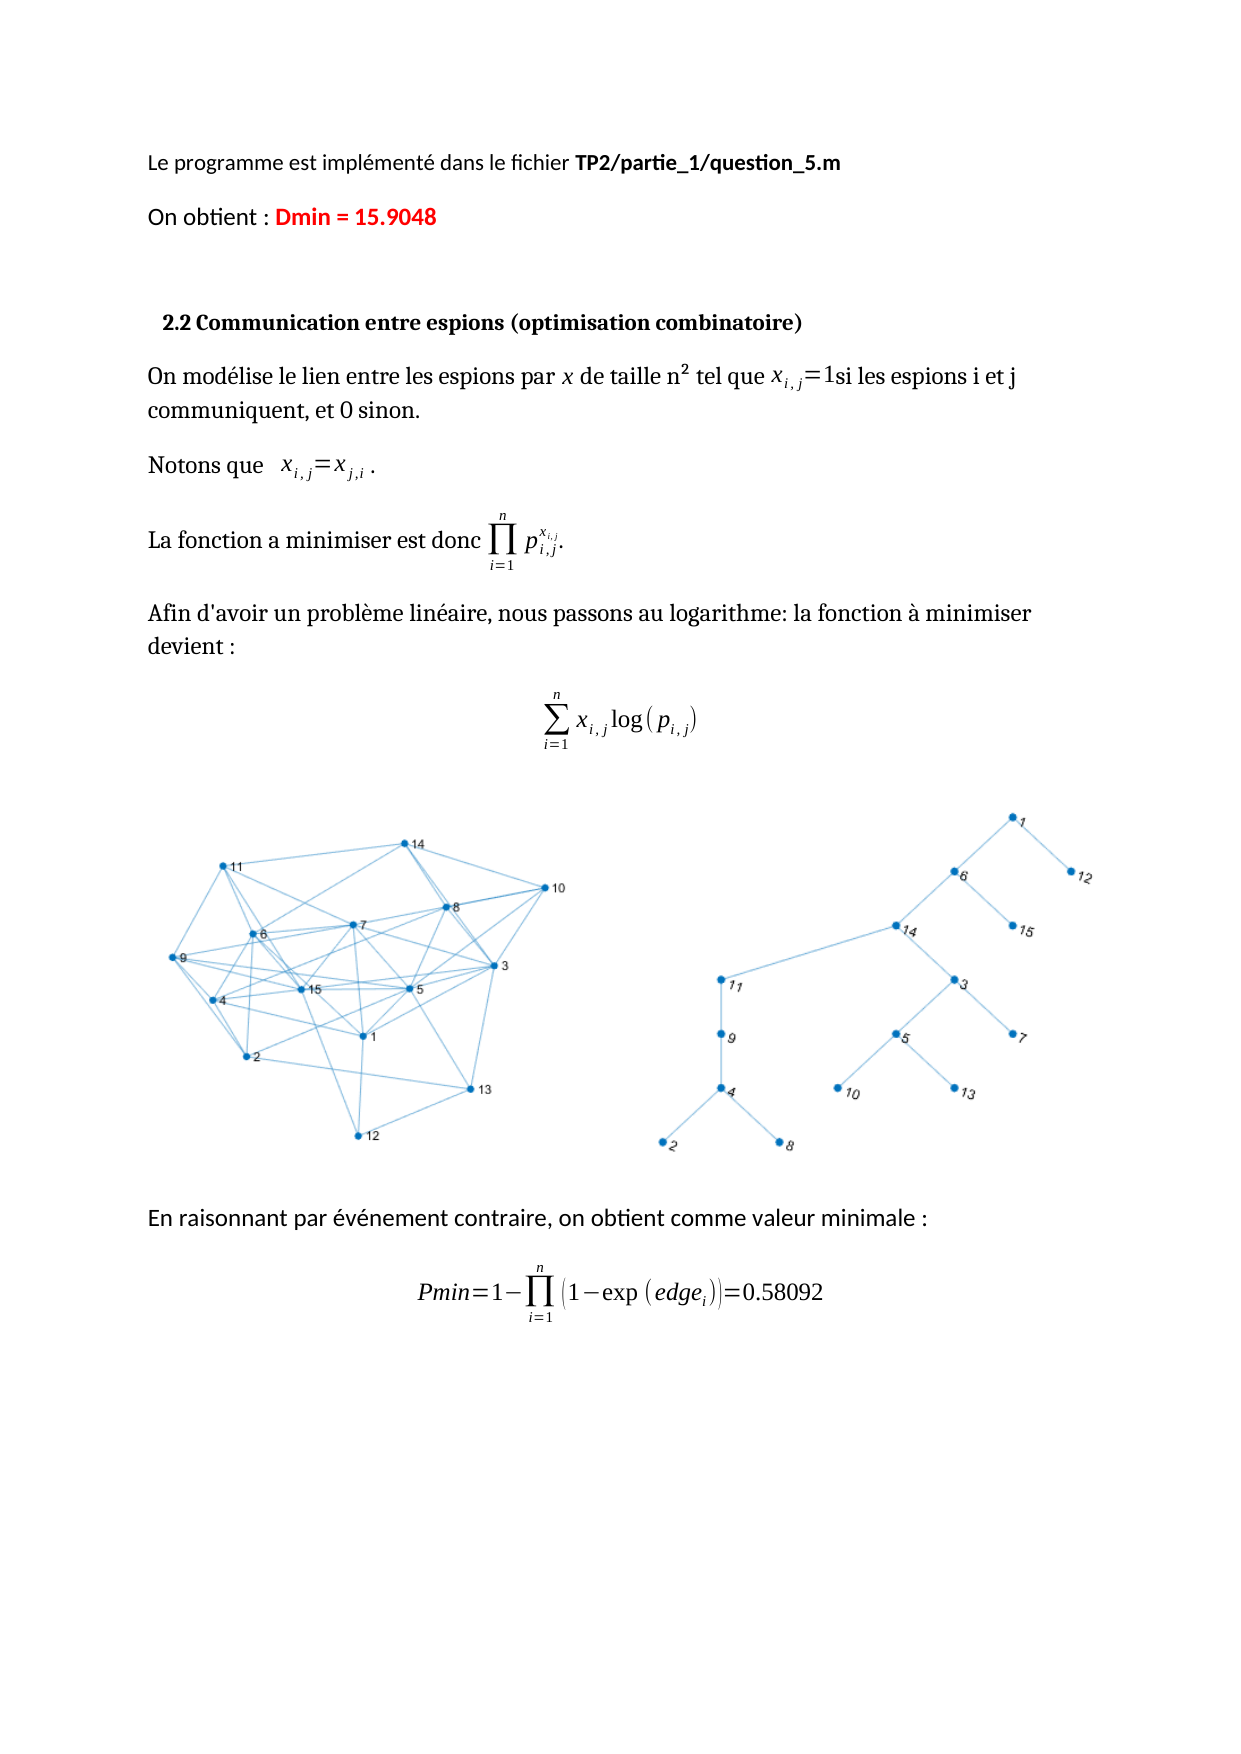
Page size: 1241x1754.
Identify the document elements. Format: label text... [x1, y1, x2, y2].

text Afin d'avoir un problème linéaire, nous passons au logarithme: la fonction à minimiser devient : [148, 599, 1093, 661]
list 2.2 Communication entre espions (optimisation combinatoire) [162, 309, 1093, 336]
text La fonction a minimiser est donc . [148, 506, 1093, 574]
text On obtient : Dmin = 15.9048 [148, 201, 1093, 231]
picture [615, 789, 1113, 1173]
picture [130, 808, 581, 1157]
text Notons que . [148, 450, 1093, 481]
text Le programme est implémenté dans le fichier TP2/partie_1/question_5.m [148, 148, 1093, 176]
text On modélise le lien entre les espions par de taille n² tel que si les espions i et j communiquent, et 0 sinon. [148, 361, 1093, 425]
